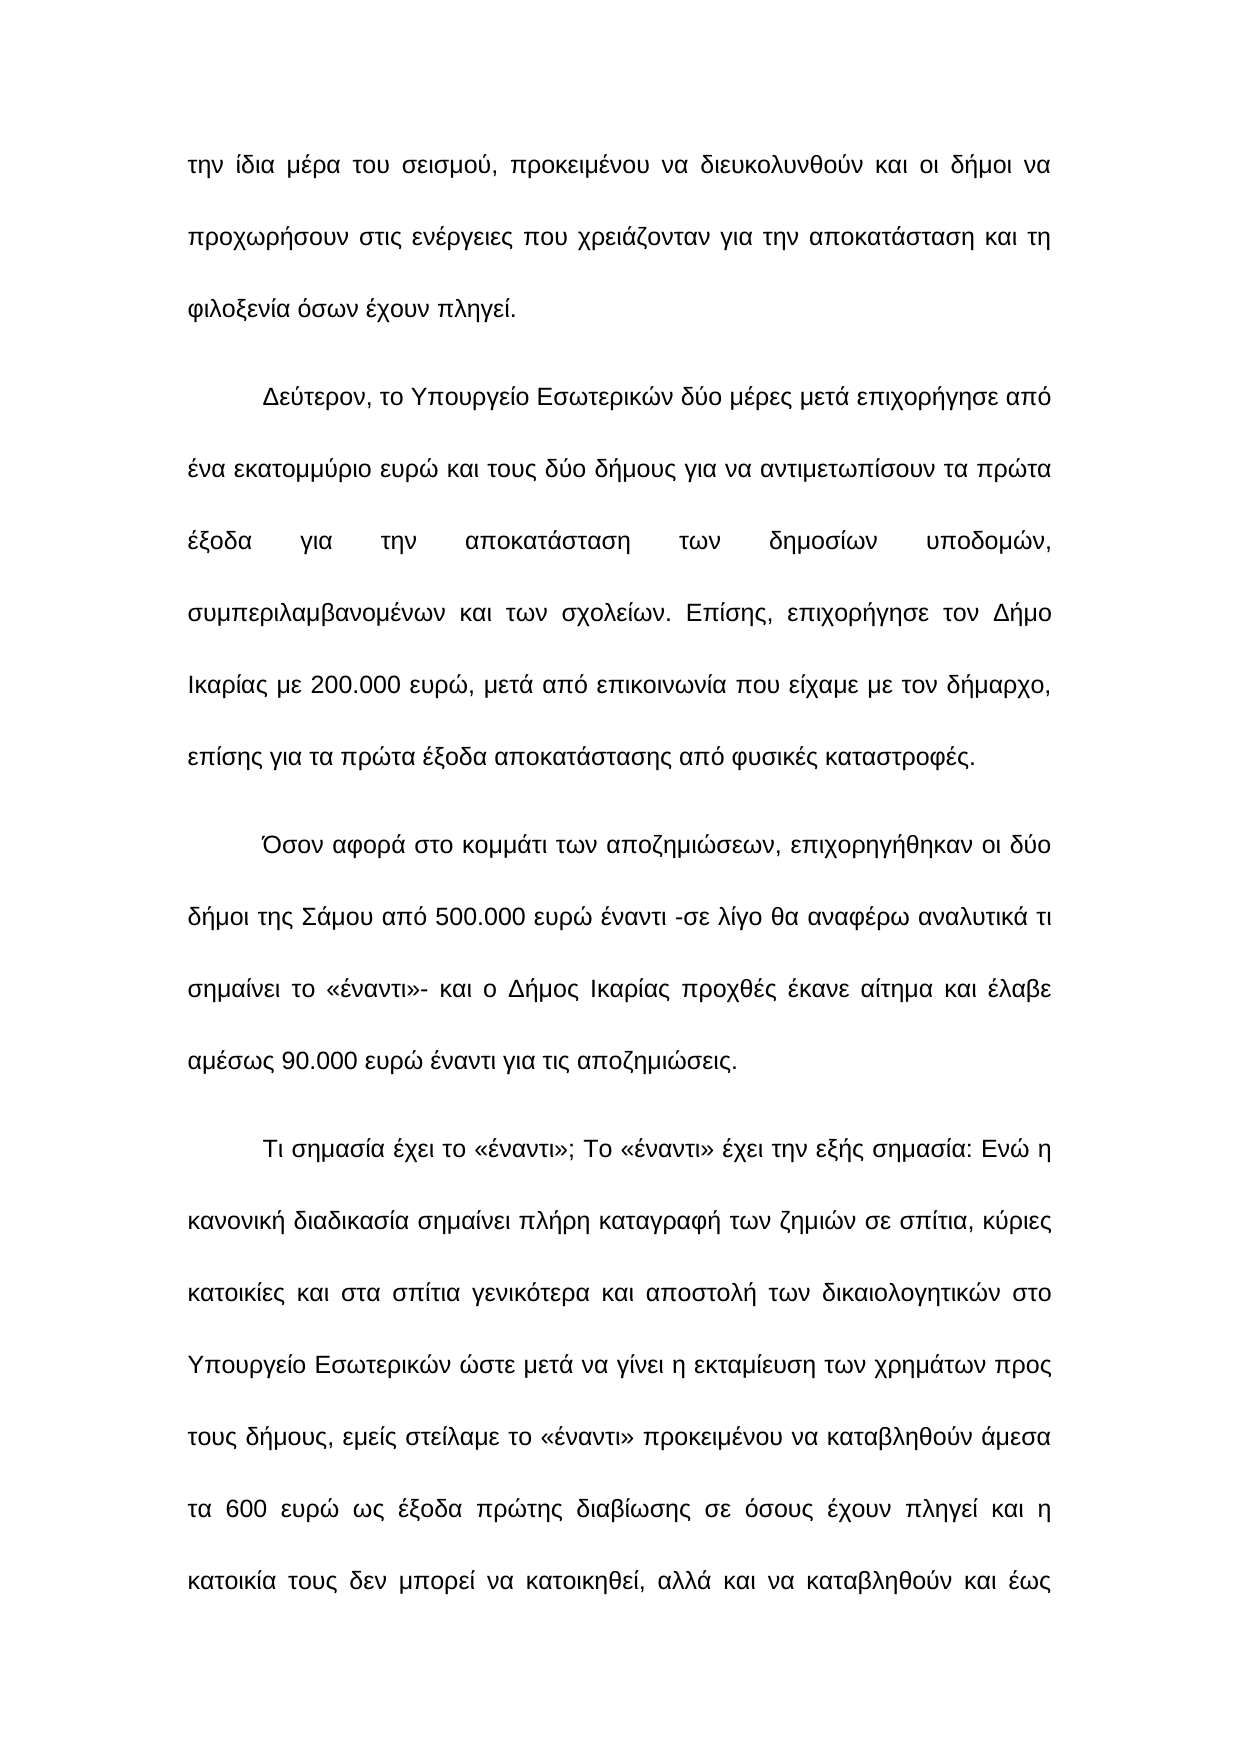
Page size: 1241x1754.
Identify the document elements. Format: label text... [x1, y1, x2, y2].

text Δεύτερον, το Υπουργείο Εσωτερικών δύο μέρες μετά επιχορήγησε από ένα εκατομμύριο ευρώ και τους δύο δήμους για να αντιμετωπίσουν τα πρώτα έξοδα για την αποκατάσταση των δημοσίων υποδομών, συμπεριλαμβανομένων και των σχολείων. Επίσης, επιχορήγησε τον Δήμο Ικαρίας με 200.000 ευρώ, μετά από επικοινωνία που είχαμε με τον δήμαρχο, επίσης για τα πρώτα έξοδα αποκατάστασης από φυσικές καταστροφές. [187, 382, 1053, 770]
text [187, 150, 1053, 322]
text Όσον αφορά στο κομμάτι των αποζημιώσεων, επιχορηγήθηκαν οι δύο δήμοι της Σάμου από 500.000 ευρώ έναντι -σε λίγο θα αναφέρω αναλυτικά τι σημαίνει το «έναντι»- και ο Δήμος Ικαρίας προχθές έκανε αίτημα και έλαβε αμέσως 90.000 ευρώ έναντι για τις αποζημιώσεις. [187, 830, 1053, 1074]
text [187, 1134, 1053, 1594]
